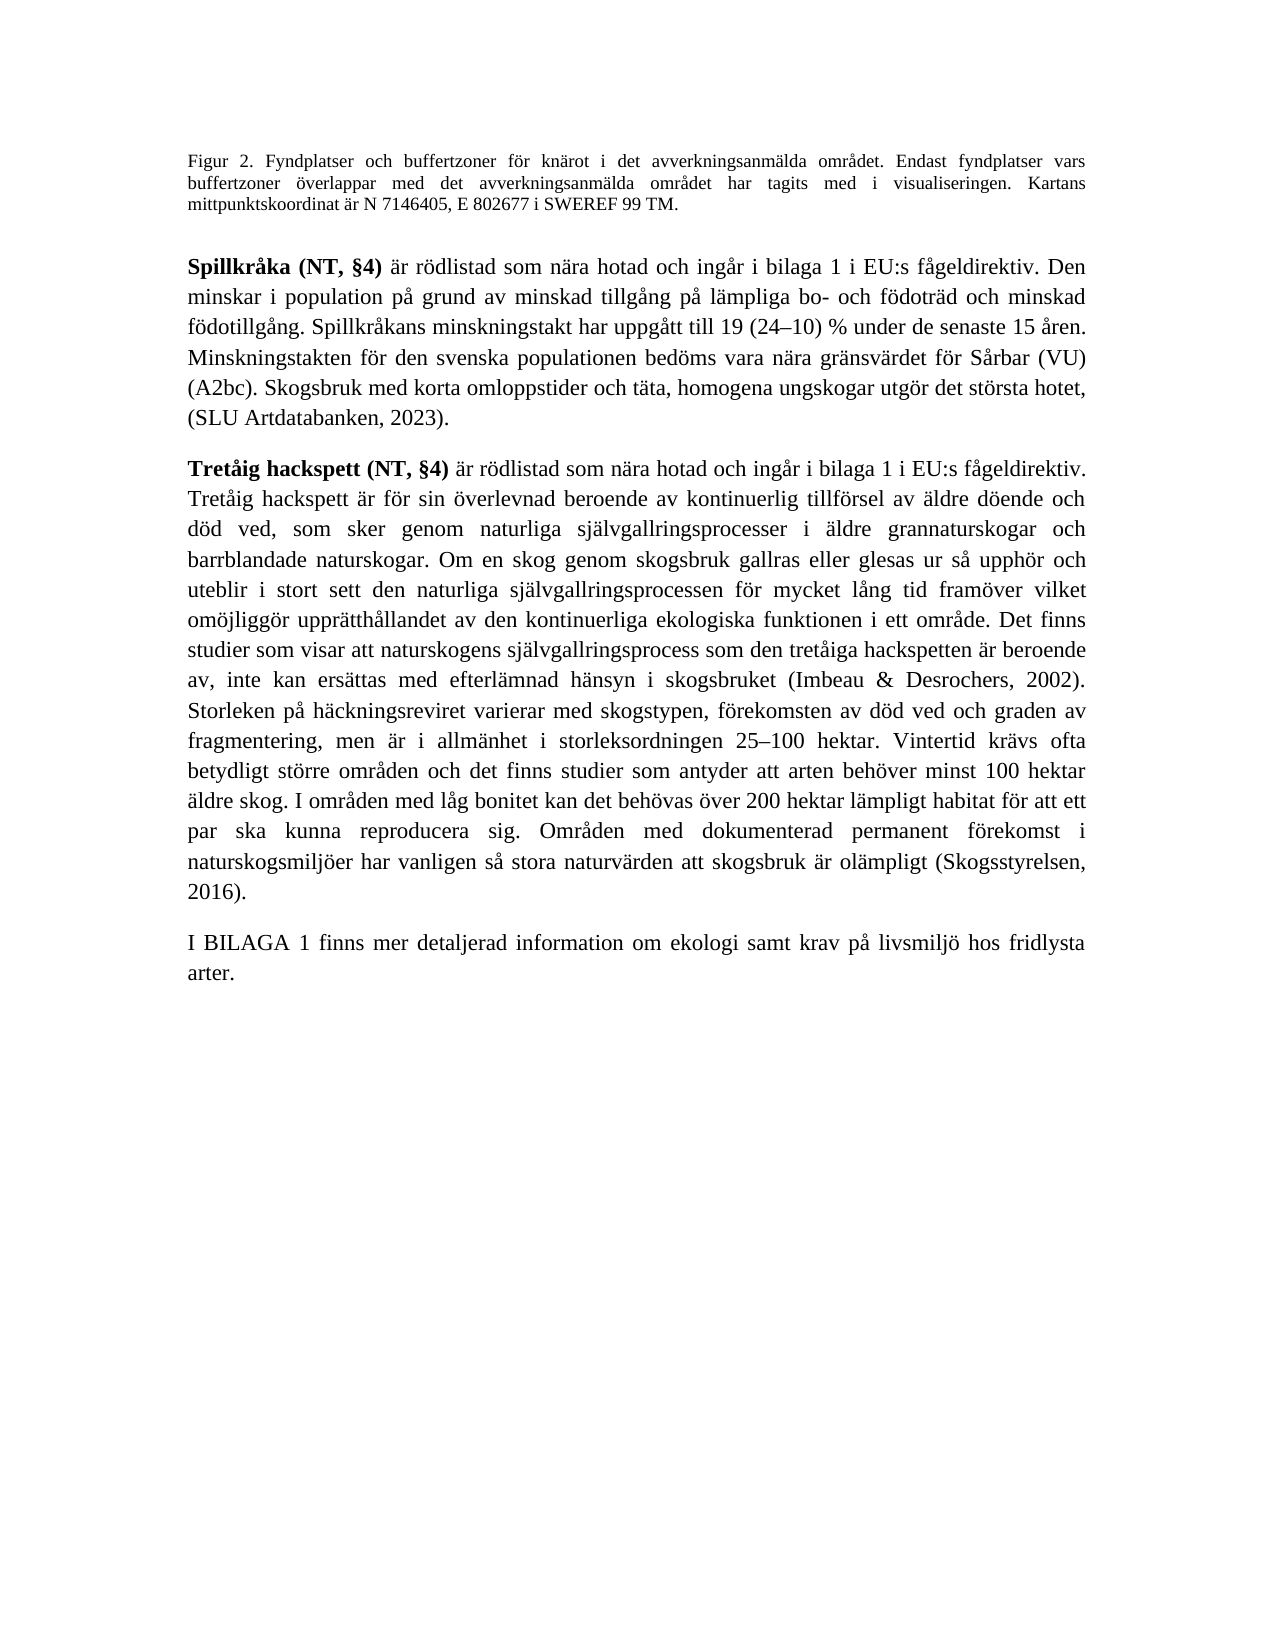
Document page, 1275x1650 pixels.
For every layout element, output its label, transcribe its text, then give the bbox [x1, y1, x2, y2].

text Figur 2. Fyndplatser och buffertzoner för knärot i det avverkningsanmälda området. Endast fyndplatser vars buffertzoner överlappar med det avverkningsanmälda området har tagits med i visualiseringen. Kartans mittpunktskoordinat är N 7146405, E 802677 i SWEREF 99 TM. [187, 150, 1087, 215]
text Tretåig hackspett (NT, §4) är rödlistad som nära hotad och ingår i bilaga 1 i EU:s fågeldirektiv. Tretåig hackspett är för sin överlevnad beroende av kontinuerlig tillförsel av äldre döende och död ved, som sker genom naturliga självgallringsprocesser i äldre grannaturskogar och barrblandade naturskogar. Om en skog genom skogsbruk gallras eller glesas ur så upphör och uteblir i stort sett den naturliga självgallringsprocessen för mycket lång tid framöver vilket omöjliggör upprätthållandet av den kontinuerliga ekologiska funktionen i ett område. Det finns studier som visar att naturskogens självgallringsprocess som den tretåiga hackspetten är beroende av, inte kan ersättas med efterlämnad hänsyn i skogsbruket (Imbeau & Desrochers, 2002). Storleken på häckningsreviret varierar med skogstypen, förekomsten av död ved och graden av fragmentering, men är i allmänhet i storleksordningen 25–100 hektar. Vintertid krävs ofta betydligt större områden och det finns studier som antyder att arten behöver minst 100 hektar äldre skog. I områden med låg bonitet kan det behövas över 200 hektar lämpligt habitat för att ett par ska kunna reproducera sig. Områden med dokumenterad permanent förekomst i naturskogsmiljöer har vanligen så stora naturvärden att skogsbruk är olämpligt (Skogsstyrelsen, 2016). [187, 455, 1087, 904]
text Spillkråka (NT, §4) är rödlistad som nära hotad och ingår i bilaga 1 i EU:s fågeldirektiv. Den minskar i population på grund av minskad tillgång på lämpliga bo- och födoträd och minskad födotillgång. Spillkråkans minskningstakt har uppgått till 19 (24–10) % under de senaste 15 åren. Minskningstakten för den svenska populationen bedöms vara nära gränsvärdet för Sårbar (VU) (A2bc). Skogsbruk med korta omloppstider och täta, homogena ungskogar utgör det största hotet, (SLU Artdatabanken, 2023). [187, 253, 1087, 430]
text I BILAGA 1 finns mer detaljerad information om ekologi samt krav på livsmiljö hos fridlysta arter. [187, 929, 1087, 986]
